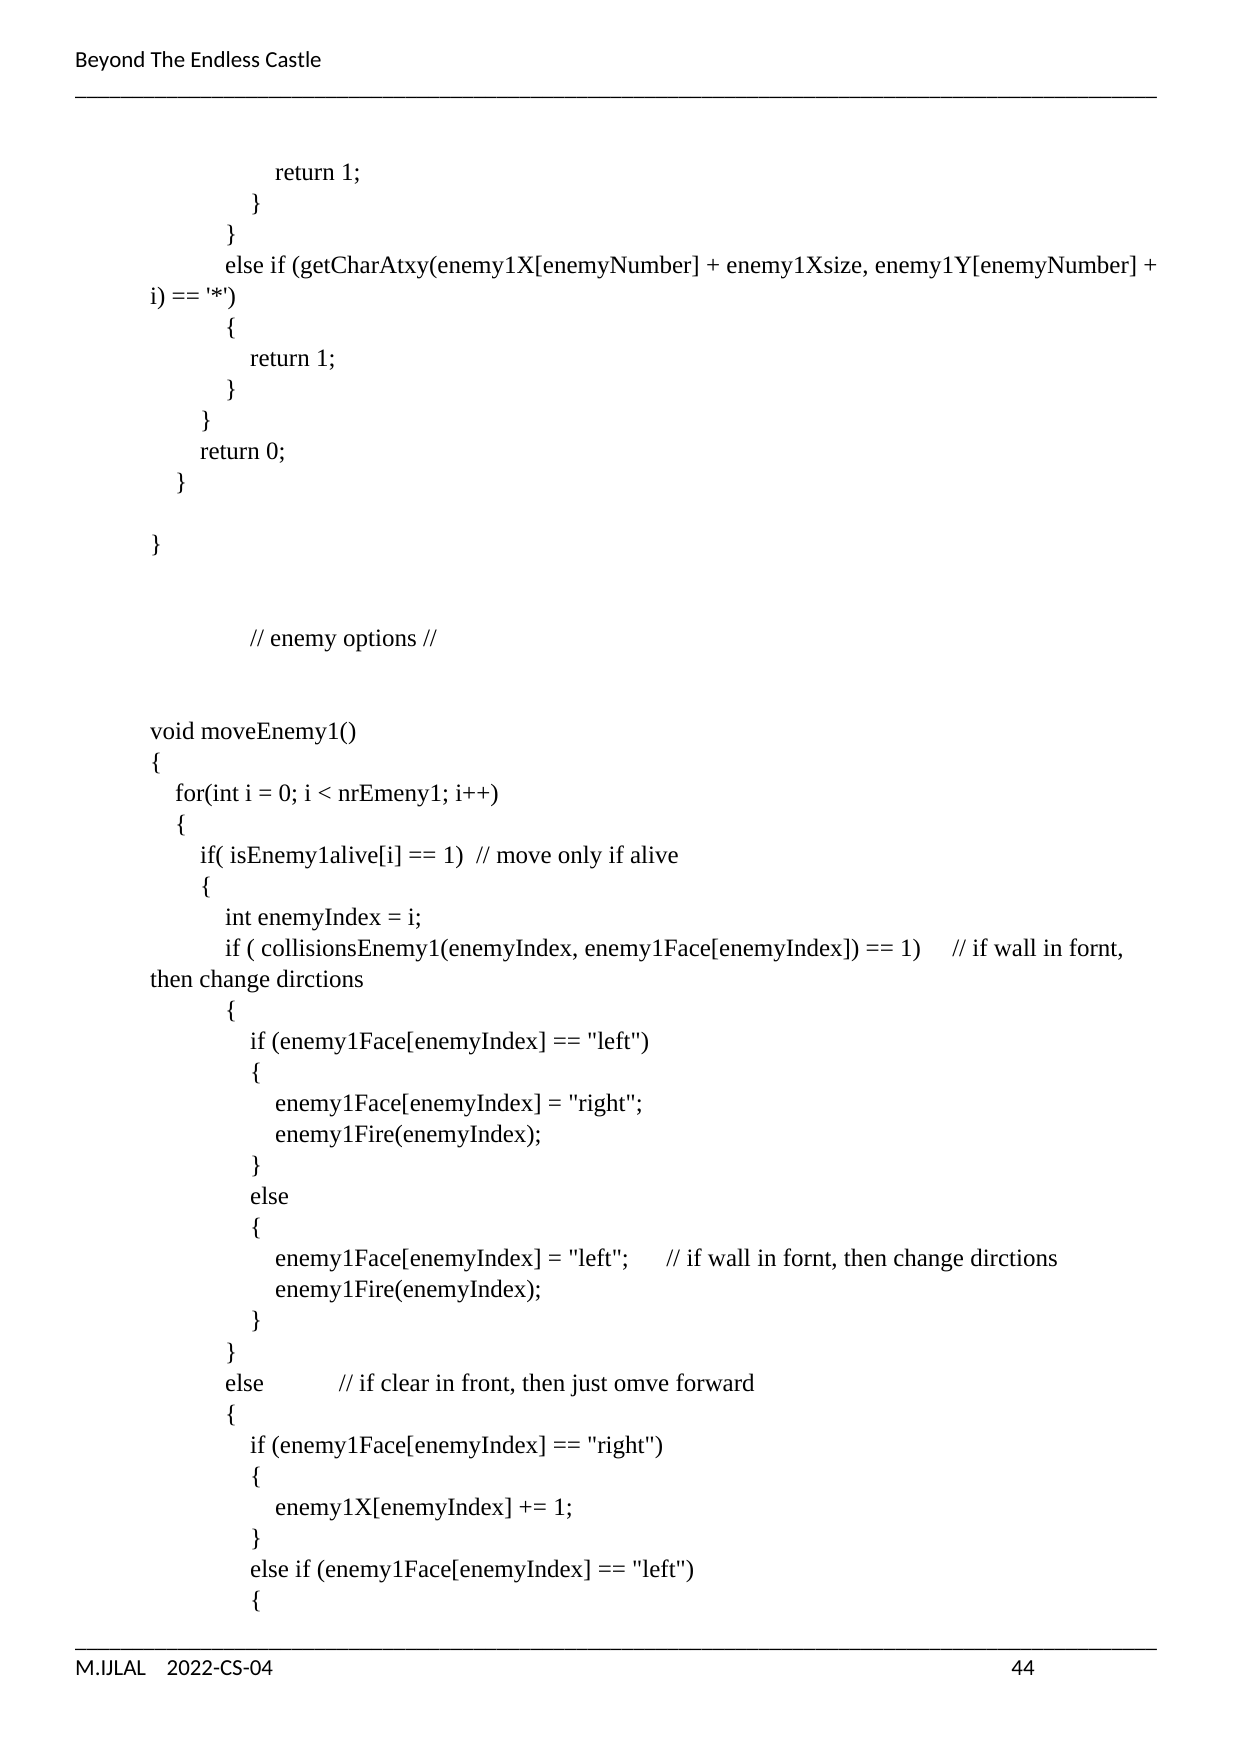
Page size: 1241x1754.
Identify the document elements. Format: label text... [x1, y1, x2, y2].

list } [150, 374, 1165, 403]
list { [150, 1461, 1165, 1489]
list { [150, 1212, 1165, 1241]
list int enemyIndex = i; [150, 902, 1165, 931]
list { [150, 1057, 1165, 1086]
list enemy1X[enemyIndex] += 1; [150, 1492, 1165, 1521]
list return 0; [150, 436, 1165, 465]
list else if (enemy1Face[enemyIndex] == "left") [150, 1554, 1165, 1583]
list else if (getCharAtxy(enemy1X[enemyNumber] + enemy1Xsize, enemy1Y[enemyNumber] + i) == '*') [150, 250, 1165, 310]
list } [150, 188, 1165, 217]
list } [150, 1523, 1165, 1552]
list { [150, 1585, 1165, 1614]
list for(int i = 0; i < nrEmeny1; i++) [150, 778, 1165, 807]
list { [150, 809, 1165, 838]
list } [150, 219, 1165, 248]
list } [150, 1337, 1165, 1365]
list } [150, 1306, 1165, 1334]
list return 1; [150, 343, 1165, 372]
list if( isEnemy1alive[i] == 1) // move only if alive [150, 840, 1165, 869]
list if (enemy1Face[enemyIndex] == "right") [150, 1430, 1165, 1458]
list enemy1Fire(enemyIndex); [150, 1274, 1165, 1303]
list } [150, 405, 1165, 434]
list { [150, 871, 1165, 900]
list } [150, 467, 1165, 496]
list if (enemy1Face[enemyIndex] == "left") [150, 1026, 1165, 1055]
list { [150, 747, 1165, 776]
list // enemy options // [150, 623, 1165, 651]
list else // if clear in front, then just omve forward [150, 1368, 1165, 1396]
list } [150, 1150, 1165, 1179]
list enemy1Face[enemyIndex] = "right"; [150, 1088, 1165, 1117]
list { [150, 312, 1165, 341]
list enemy1Fire(enemyIndex); [150, 1119, 1165, 1148]
list } [150, 529, 1165, 558]
list enemy1Face[enemyIndex] = "left"; // if wall in fornt, then change dirctions [150, 1243, 1165, 1272]
list if ( collisionsEnemy1(enemyIndex, enemy1Face[enemyIndex]) == 1) // if wall in fornt, then change dirctions [150, 933, 1165, 993]
list else [150, 1181, 1165, 1210]
list void moveEnemy1() [150, 716, 1165, 744]
list { [150, 1399, 1165, 1427]
list { [150, 995, 1165, 1024]
list return 1; [150, 157, 1165, 186]
